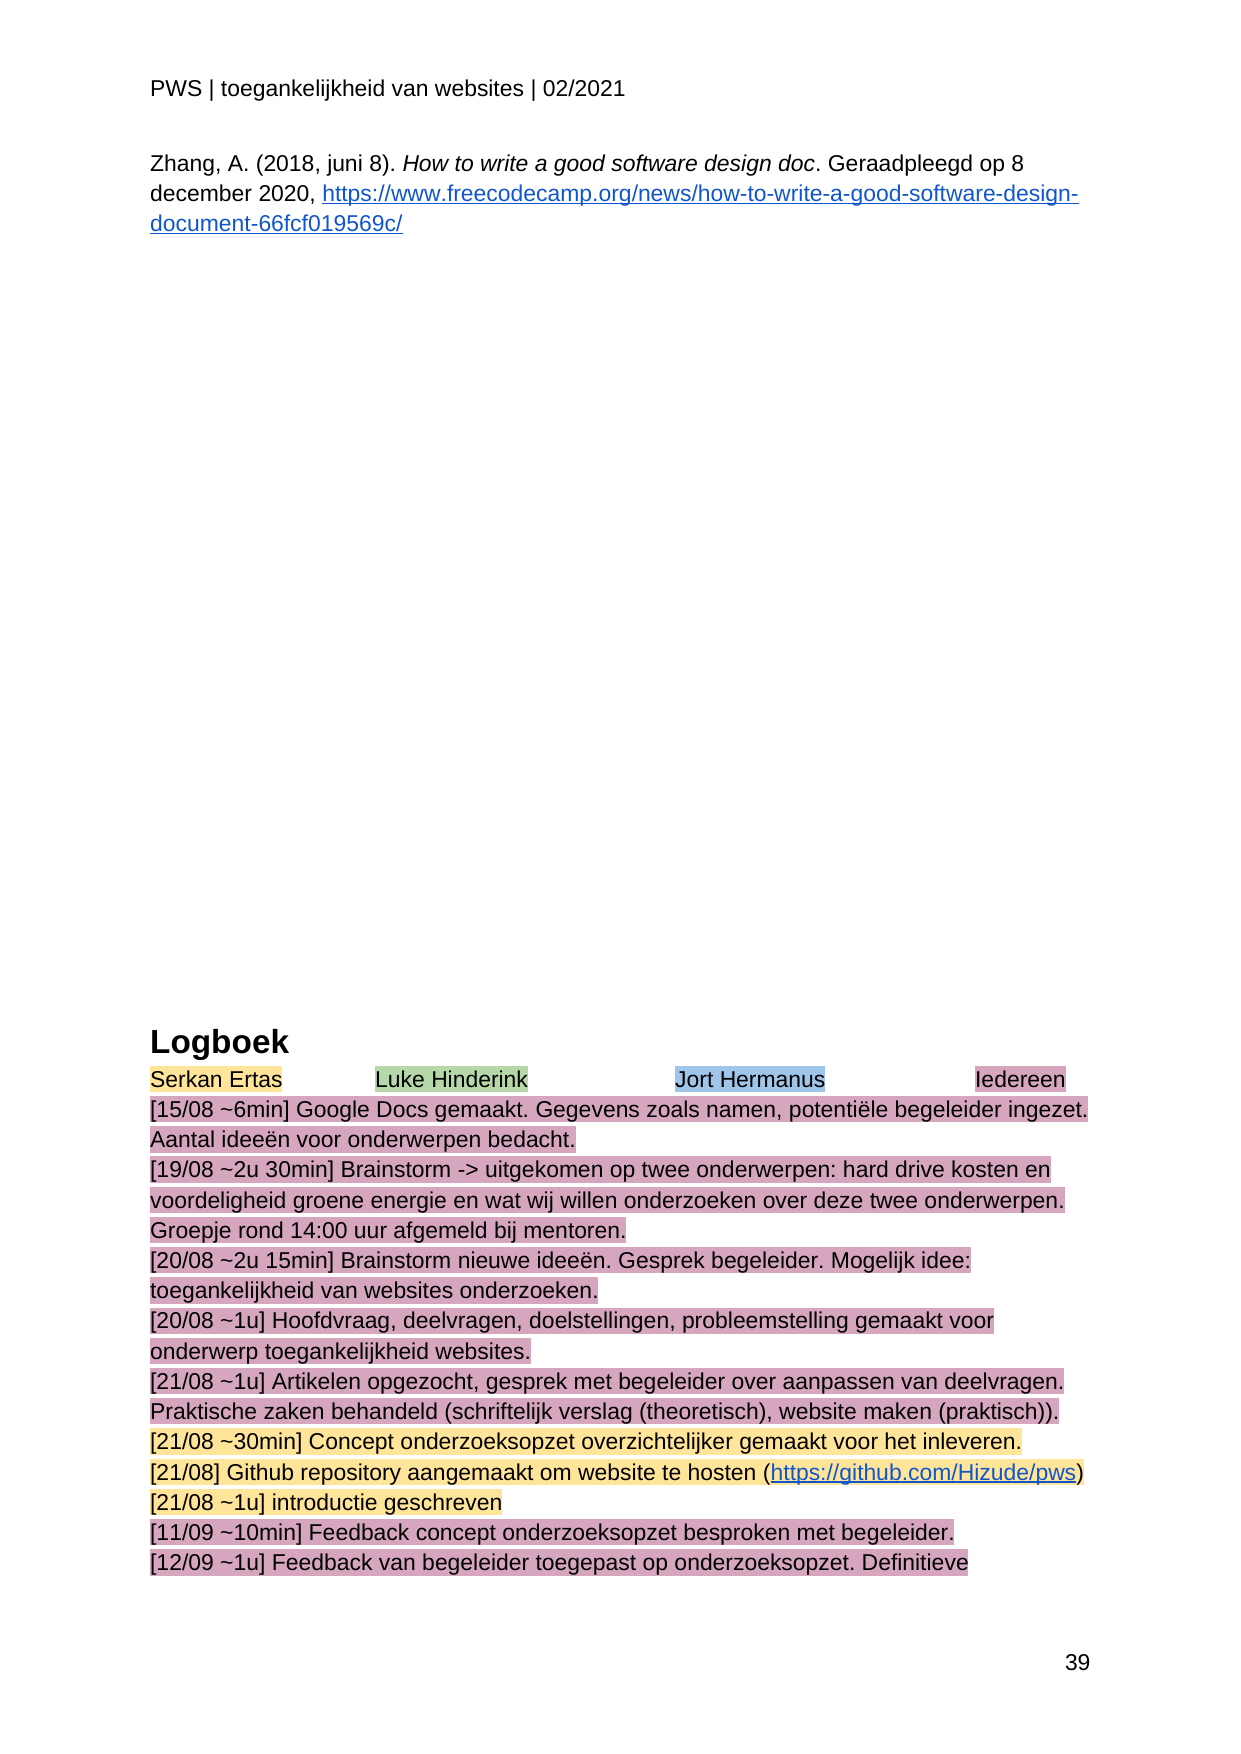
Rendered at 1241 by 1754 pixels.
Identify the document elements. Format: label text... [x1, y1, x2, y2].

text Logboek [150, 1022, 1090, 1060]
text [150, 1066, 1090, 1576]
text Zhang, A. (2018, juni 8). How to write a good software design doc. Geraadpleegd op 8 december 2020, https://www.freecodecamp.org/news/how-to-write-a-good-software-design-document-66fcf019569c/ [150, 150, 1090, 237]
